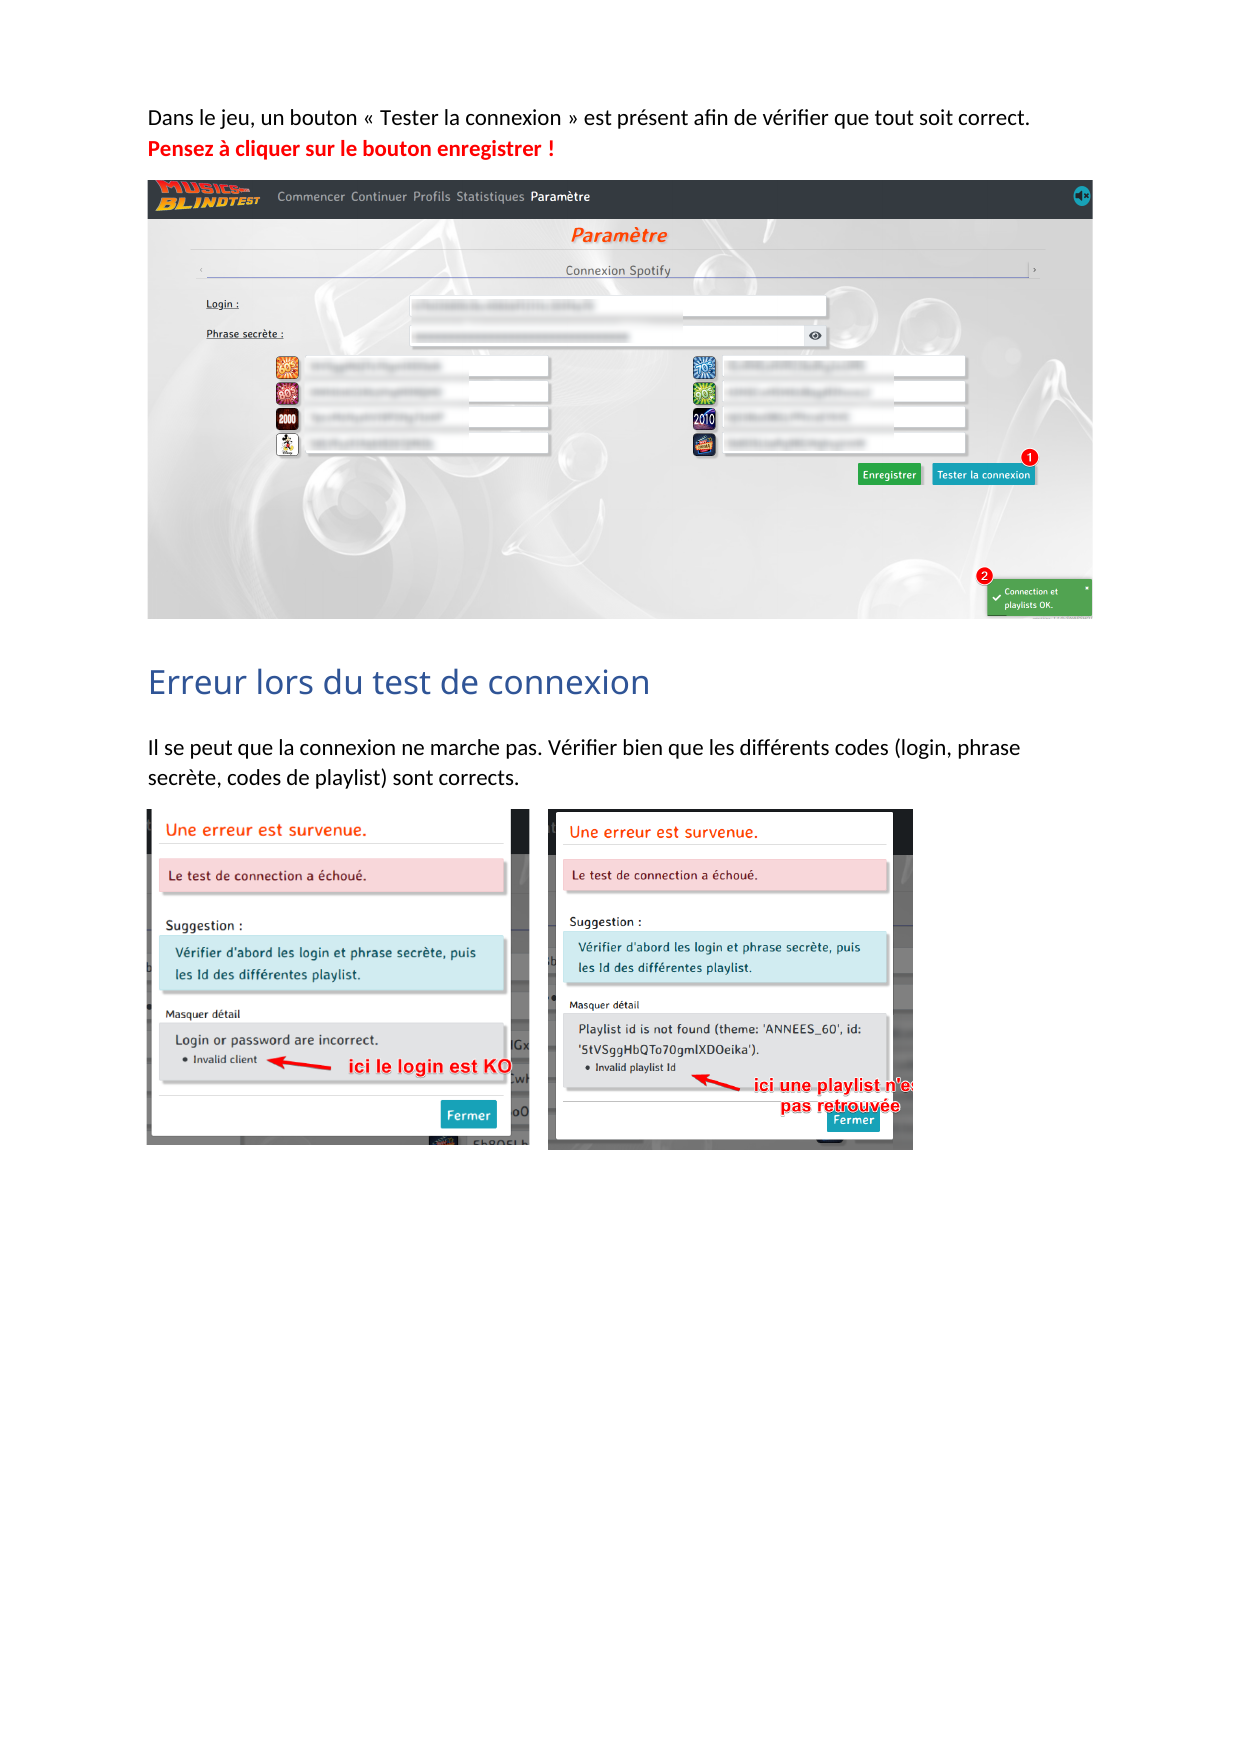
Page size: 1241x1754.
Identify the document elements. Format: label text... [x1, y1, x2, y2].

text Dans le jeu, un bouton « Tester la connexion » est présent afin de vérifier que tout soit correct. Pensez à cliquer sur le bouton enregistrer ! [148, 103, 1093, 162]
picture [146, 809, 530, 1145]
picture [147, 180, 1093, 619]
subtitle Erreur lors du test de connexion [148, 659, 1093, 704]
picture [548, 809, 913, 1150]
text Il se peut que la connexion ne marche pas. Vérifier bien que les différents codes (login, phrase secrète, codes de playlist) sont corrects. [148, 733, 1093, 791]
